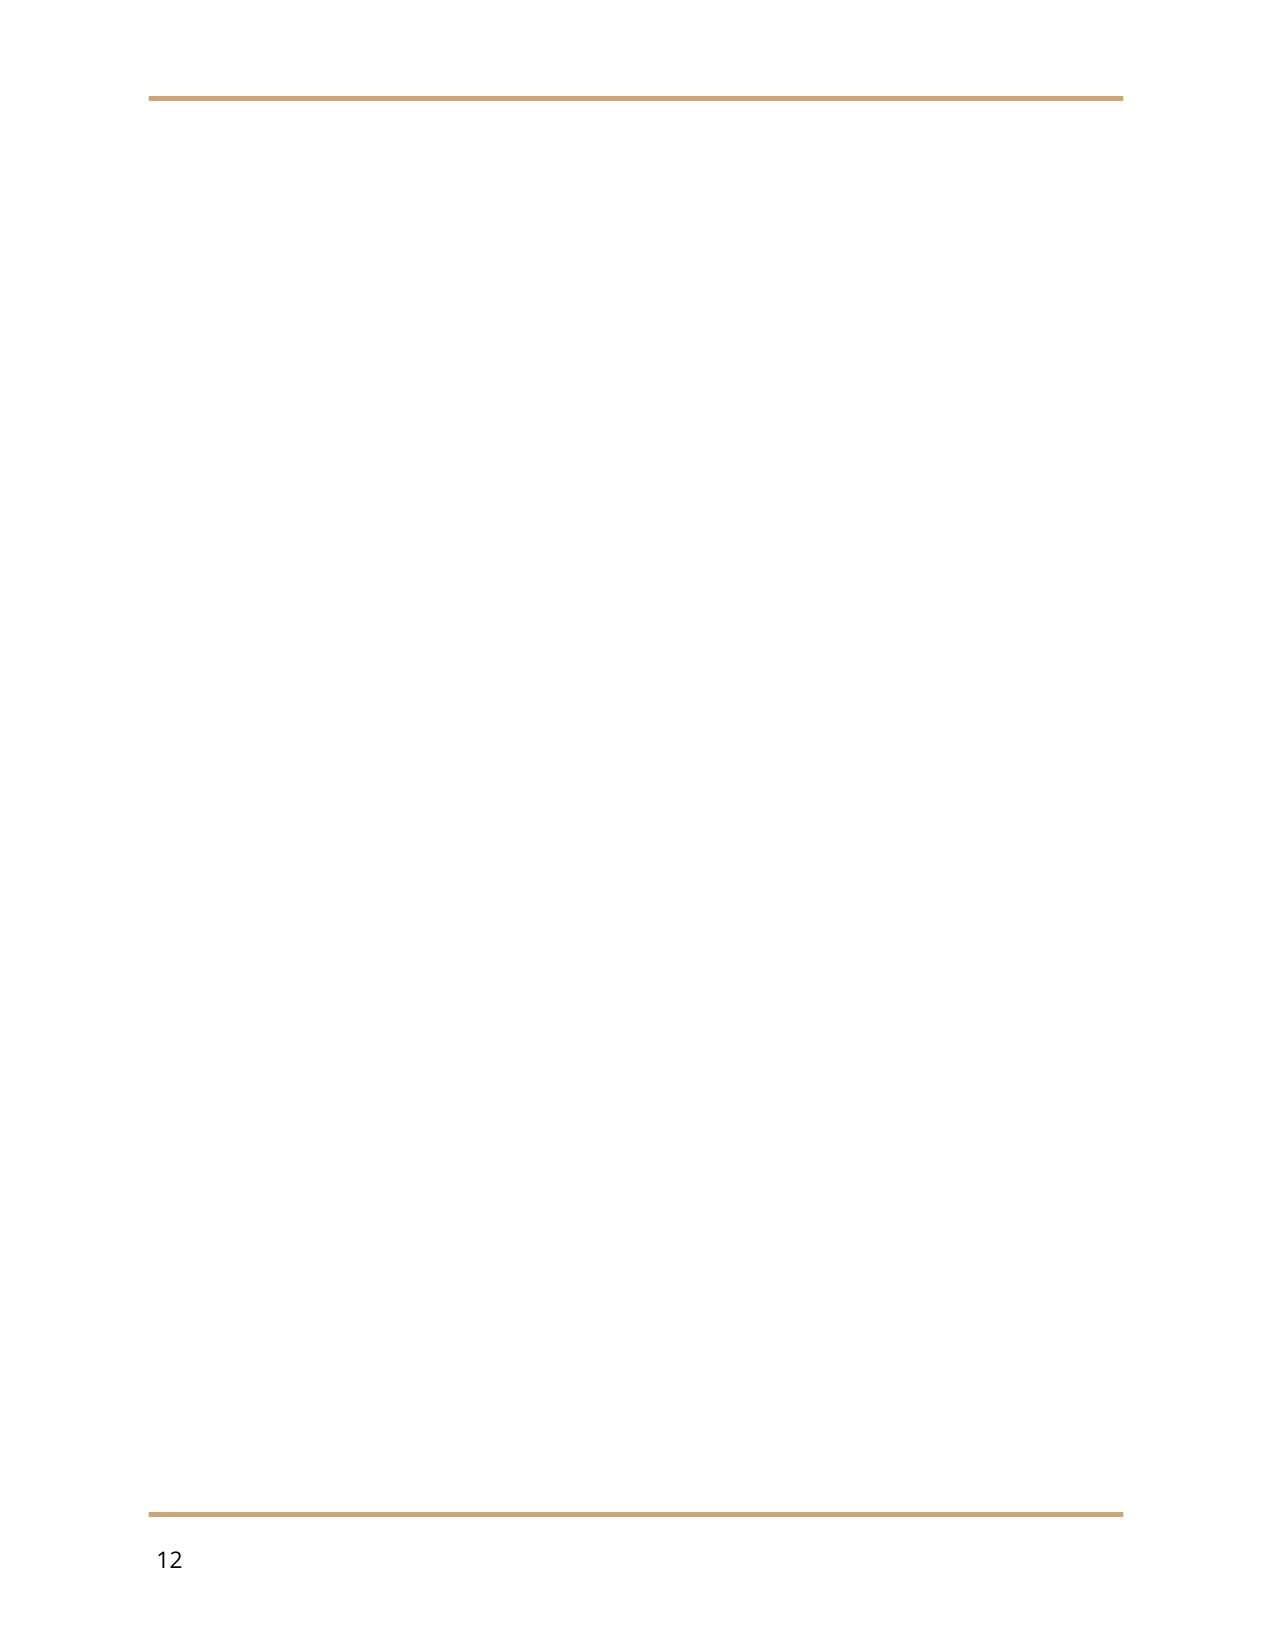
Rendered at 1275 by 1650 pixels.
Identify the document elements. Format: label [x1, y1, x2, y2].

picture [148, 1512, 1124, 1517]
picture [148, 96, 1124, 101]
